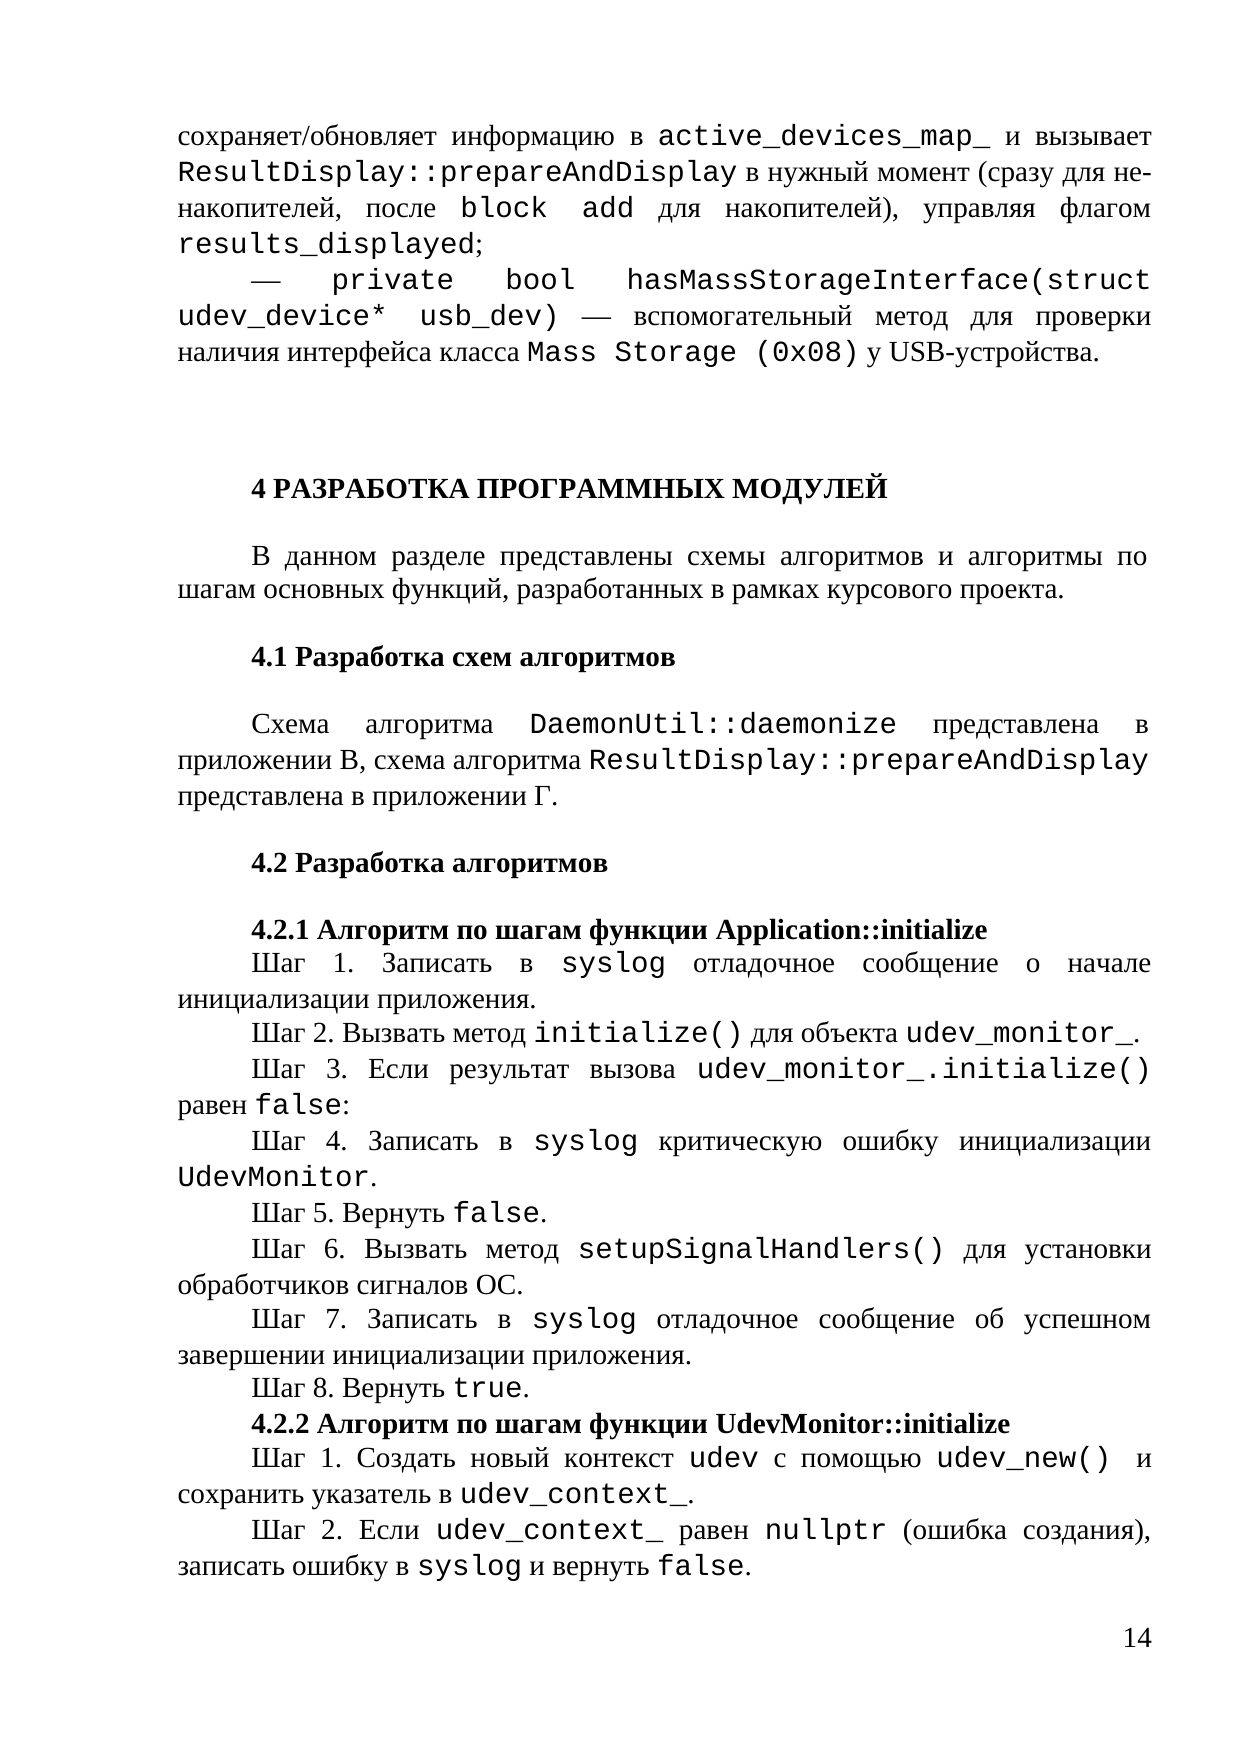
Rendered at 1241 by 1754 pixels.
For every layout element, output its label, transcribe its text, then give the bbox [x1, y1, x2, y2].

text Шаг 7. Записать в syslog отладочное сообщение об успешном завершении инициализации приложения. [177, 1301, 1152, 1371]
text Шаг 1. Создать новый контекст udev с помощью udev_new() и сохранить указатель в udev_context_. [177, 1440, 1152, 1512]
text Шаг 6. Вызвать метод setupSignalHandlers() для установки обработчиков сигналов ОС. [177, 1231, 1152, 1301]
text Шаг 8. Вернуть true. [177, 1371, 1152, 1407]
text Шаг 2. Если udev_context_ равен nullptr (ошибка создания), записать ошибку в syslog и вернуть false. [177, 1512, 1152, 1584]
text — private bool hasMassStorageInterface(struct udev_device* usb_dev) — вспомогательный метод для проверки наличия интерфейса класса Mass Storage (0x08) у USB-устройства. [177, 262, 1152, 370]
text 4 Разработка программных модулей [177, 471, 1152, 504]
text 4.2 Разработка алгоритмов [177, 845, 1152, 878]
text Шаг 4. Записать в syslog критическую ошибку инициализации UdevMonitor. [177, 1123, 1152, 1195]
text В данном разделе представлены схемы алгоритмов и алгоритмы по шагам основных функций, разработанных в рамках курсового проекта. [177, 538, 1149, 605]
text Шаг 5. Вернуть false. [177, 1195, 1152, 1231]
text Шаг 3. Если результат вызова udev_monitor_.initialize() равен false: [177, 1051, 1152, 1123]
text Схема алгоритма DaemonUtil::daemonize представлена в приложении В, схема алгоритма ResultDisplay::prepareAndDisplay представлена в приложении Г. [177, 706, 1149, 811]
text 4.2.1 Алгоритм по шагам функции Application::initialize [177, 912, 1152, 946]
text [177, 118, 1152, 262]
text Шаг 2. Вызвать метод initialize() для объекта udev_monitor_. [177, 1015, 1152, 1051]
text 4.1 Разработка схем алгоритмов [177, 639, 1152, 672]
text Шаг 1. Записать в syslog отладочное сообщение о начале инициализации приложения. [177, 946, 1152, 1015]
text 4.2.2 Алгоритм по шагам функции UdevMonitor::initialize [177, 1407, 1152, 1440]
